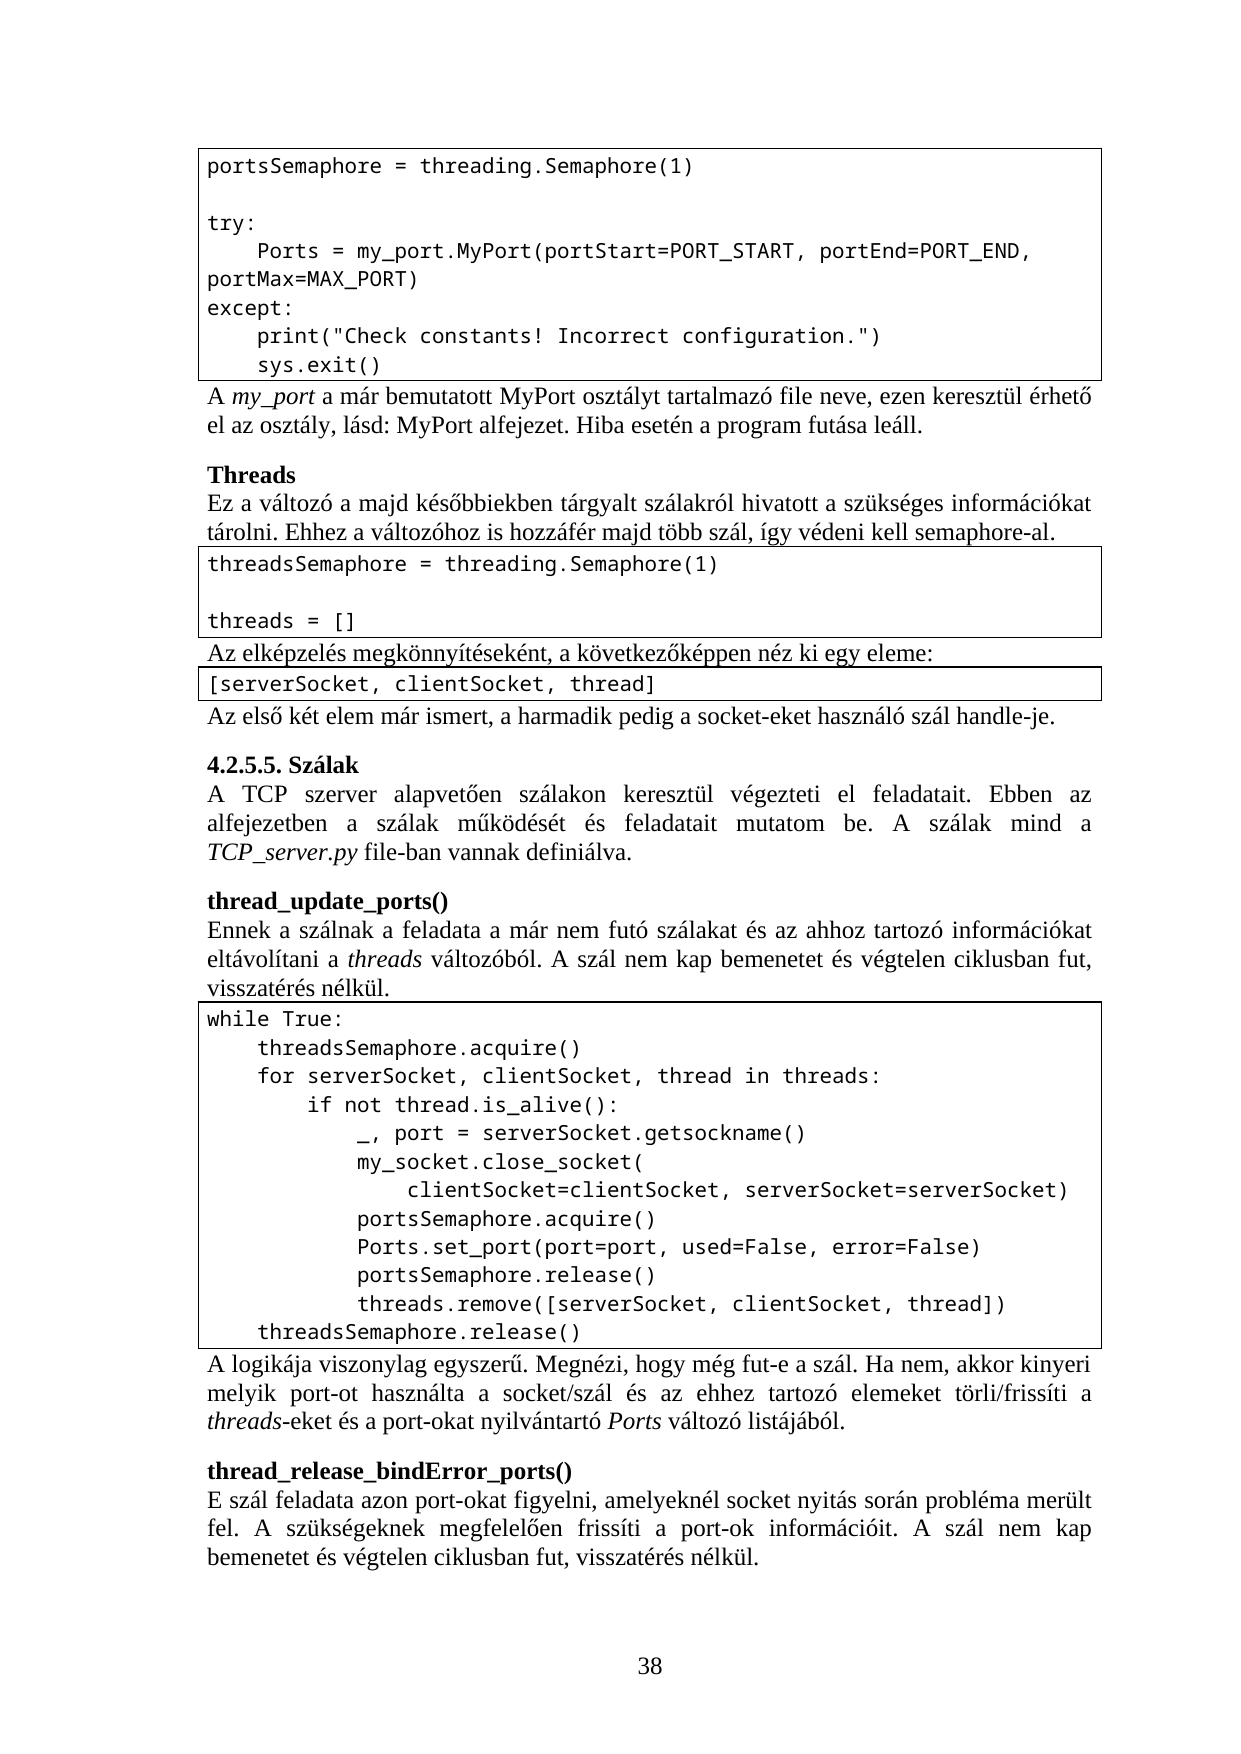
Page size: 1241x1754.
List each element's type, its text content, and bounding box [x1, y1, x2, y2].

text clientSocket=clientSocket, serverSocket=serverSocket) [207, 1175, 1092, 1204]
subtitle thread_release_bindError_ports() [207, 1456, 1092, 1485]
text sys.exit() [199, 347, 1101, 380]
text A TCP szerver alapvetően szálakon keresztül végezteti el feladatait. Ebben az alfejezetben a szálak működését és feladatait mutatom be. A szálak mind a TCP_server.py file-ban vannak definiálva. [207, 779, 1092, 866]
text Ennek a szálnak a feladata a már nem futó szálakat és az ahhoz tartozó információkat eltávolítani a threads változóból. A szál nem kap bemenetet és végtelen ciklusban fut, visszatérés nélkül. [207, 915, 1092, 1001]
text portsSemaphore.release() [207, 1261, 1092, 1289]
text threadsSemaphore.release() [199, 1314, 1101, 1348]
text _, port = serverSocket.getsockname() [207, 1118, 1092, 1147]
subtitle Szálak [207, 751, 1092, 779]
subtitle Threads [207, 460, 1092, 488]
text threads = [] [199, 603, 1101, 637]
text threads.remove([serverSocket, clientSocket, thread]) [207, 1289, 1092, 1314]
text Ports = my_port.MyPort(portStart=PORT_START, portEnd=PORT_END, portMax=MAX_PORT) [207, 236, 1092, 293]
text try: [207, 208, 1092, 236]
text portsSemaphore = threading.Semaphore(1) [199, 149, 1101, 179]
text Az elképzelés megkönnyítéseként, a következőképpen néz ki egy eleme: [207, 638, 1092, 666]
text while True: [199, 1003, 1101, 1033]
text threadsSemaphore.acquire() [207, 1033, 1092, 1061]
text Ports.set_port(port=port, used=False, error=False) [207, 1232, 1092, 1261]
text except: [207, 293, 1092, 321]
text portsSemaphore.acquire() [207, 1204, 1092, 1232]
text A my_port a már bemutatott MyPort osztályt tartalmazó file neve, ezen keresztül érhető el az osztály, lásd: MyPort alfejezet. Hiba esetén a program futása leáll. [207, 381, 1092, 439]
text Ez a változó a majd későbbiekben tárgyalt szálakról hivatott a szükséges információkat tárolni. Ehhez a változóhoz is hozzáfér majd több szál, így védeni kell semaphore-al. [207, 488, 1092, 546]
text E szál feladata azon port-okat figyelni, amelyeknél socket nyitás során probléma merült fel. A szükségeknek megfelelően frissíti a port-ok információit. A szál nem kap bemenetet és végtelen ciklusban fut, visszatérés nélkül. [207, 1485, 1092, 1571]
text threadsSemaphore = threading.Semaphore(1) [199, 547, 1101, 578]
text A logikája viszonylag egyszerű. Megnézi, hogy még fut-e a szál. Ha nem, akkor kinyeri melyik port-ot használta a socket/szál és az ehhez tartozó elemeket törli/frissíti a threads-eket és a port-okat nyilvántartó Ports változó listájából. [207, 1349, 1092, 1435]
text Az első két elem már ismert, a harmadik pedig a socket-eket használó szál handle-je. [207, 701, 1092, 730]
text for serverSocket, clientSocket, thread in threads: [207, 1061, 1092, 1090]
text my_socket.close_socket( [207, 1147, 1092, 1175]
subtitle thread_update_ports() [207, 886, 1092, 915]
text print("Check constants! Incorrect configuration.") [207, 321, 1092, 347]
text if not thread.is_alive(): [207, 1090, 1092, 1118]
text [serverSocket, clientSocket, thread] [199, 668, 1101, 700]
